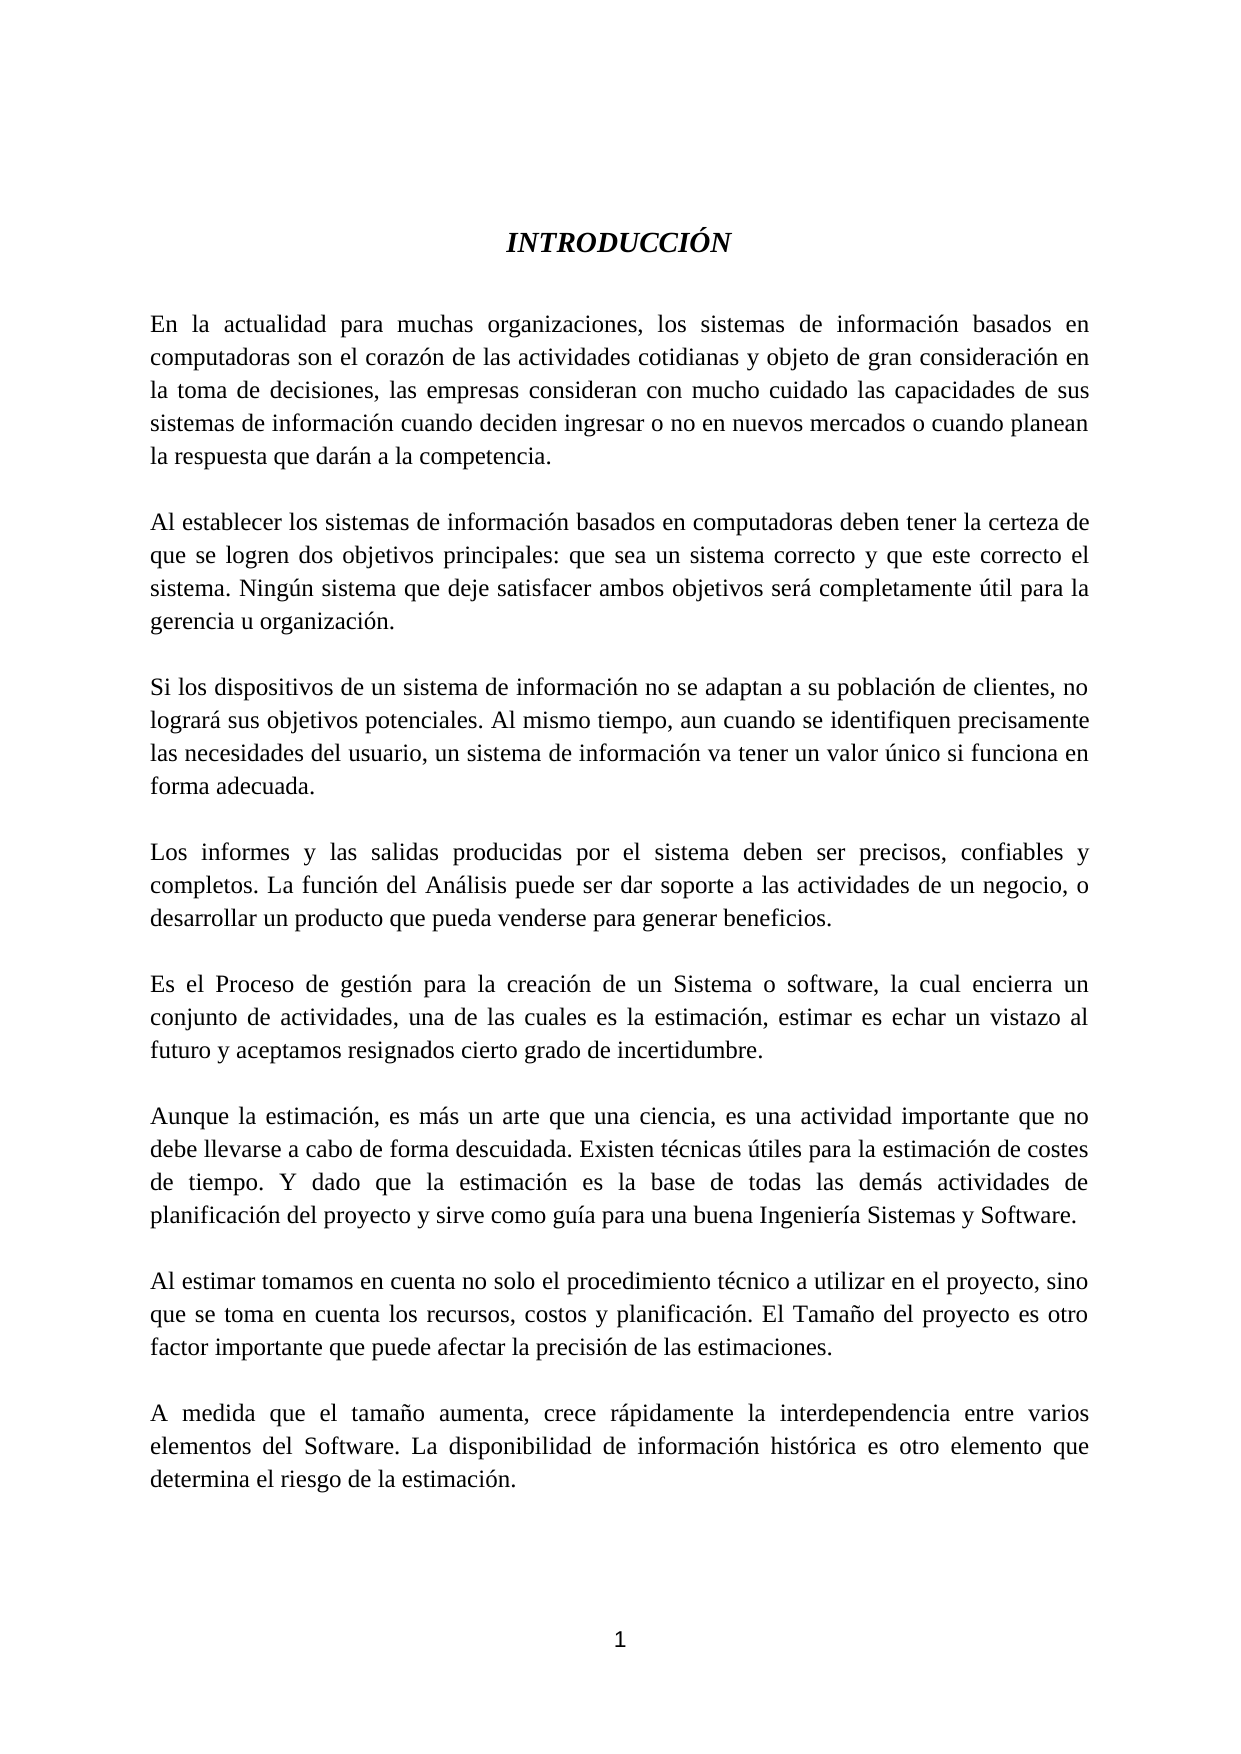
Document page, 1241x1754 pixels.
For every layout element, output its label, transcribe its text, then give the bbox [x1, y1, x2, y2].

text Al estimar tomamos en cuenta no solo el procedimiento técnico a utilizar en el proyecto, sino que se toma en cuenta los recursos, costos y planificación. El Tamaño del proyecto es otro factor importante que puede afectar la precisión de las estimaciones. [150, 1266, 1090, 1361]
text Al establecer los sistemas de información basados en computadoras deben tener la certeza de que se logren dos objetivos principales: que sea un sistema correcto y que este correcto el sistema. Ningún sistema que deje satisfacer ambos objetivos será completamente útil para la gerencia u organización. [150, 507, 1090, 635]
text A medida que el tamaño aumenta, crece rápidamente la interdependencia entre varios elementos del Software. La disponibilidad de información histórica es otro elemento que determina el riesgo de la estimación. [150, 1398, 1090, 1493]
text En la actualidad para muchas organizaciones, los sistemas de información basados en computadoras son el corazón de las actividades cotidianas y objeto de gran consideración en la toma de decisiones, las empresas consideran con mucho cuidado las capacidades de sus sistemas de información cuando deciden ingresar o no en nuevos mercados o cuando planean la respuesta que darán a la competencia. [150, 309, 1090, 469]
text Es el Proceso de gestión para la creación de un Sistema o software, la cual encierra un conjunto de actividades, una de las cuales es la estimación, estimar es echar un vistazo al futuro y aceptamos resignados cierto grado de incertidumbre. [150, 969, 1090, 1064]
text Si los dispositivos de un sistema de información no se adaptan a su población de clientes, no logrará sus objetivos potenciales. Al mismo tiempo, aun cuando se identifiquen precisamente las necesidades del usuario, un sistema de información va tener un valor único si funciona en forma adecuada. [150, 672, 1090, 800]
subtitle INTRODUCCIÓN [150, 225, 1090, 258]
text Los informes y las salidas producidas por el sistema deben ser precisos, confiables y completos. La función del Análisis puede ser dar soporte a las actividades de un negocio, o desarrollar un producto que pueda venderse para generar beneficios. [150, 837, 1090, 932]
text Aunque la estimación, es más un arte que una ciencia, es una actividad importante que no debe llevarse a cabo de forma descuidada. Existen técnicas útiles para la estimación de costes de tiempo. Y dado que la estimación es la base de todas las demás actividades de planificación del proyecto y sirve como guía para una buena Ingeniería Sistemas y Software. [150, 1101, 1090, 1229]
